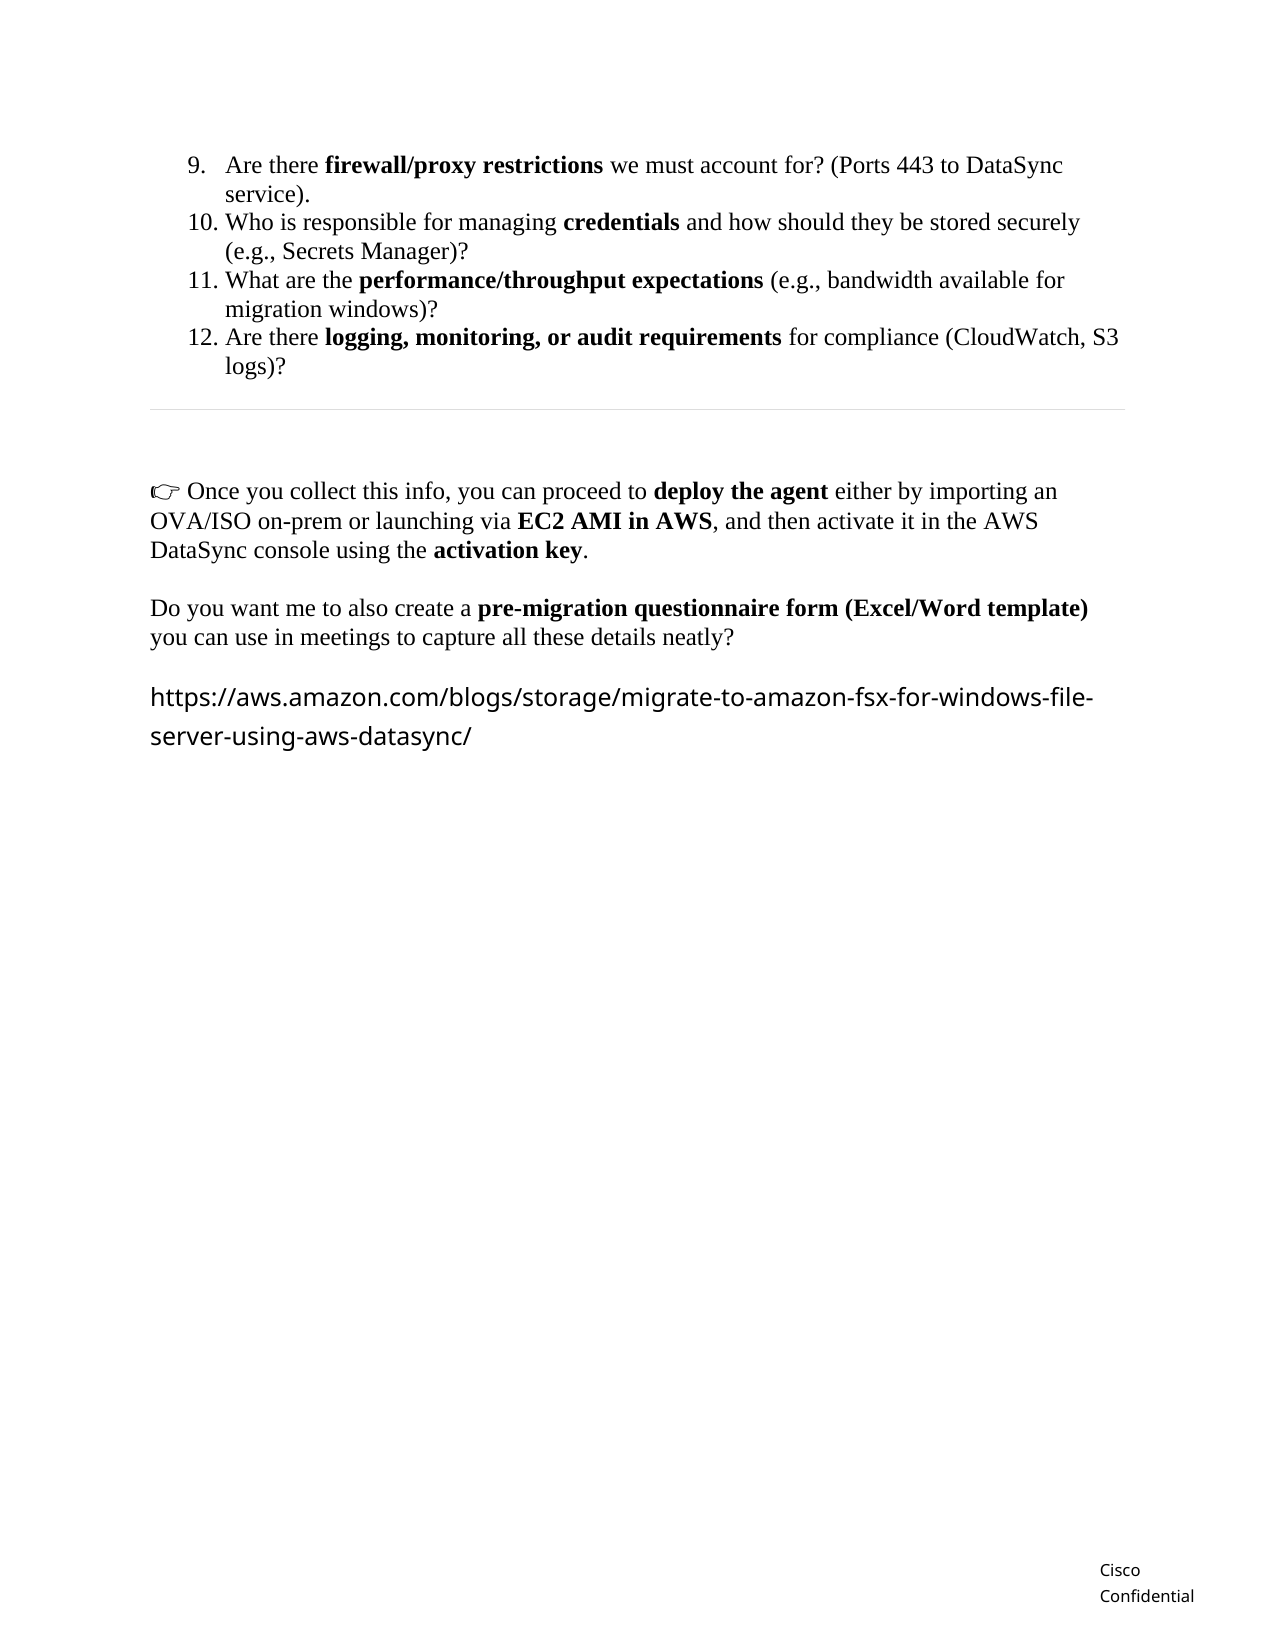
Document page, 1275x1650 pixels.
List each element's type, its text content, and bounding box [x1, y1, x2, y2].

text https://aws.amazon.com/blogs/storage/migrate-to-amazon-fsx-for-windows-file-server-using-aws-datasync/ [150, 680, 1125, 753]
list What are the performance/throughput expectations (e.g., bandwidth available for migration windows)? [187, 265, 1125, 322]
list Are there firewall/proxy restrictions we must account for? (Ports 443 to DataSync service). [187, 150, 1125, 207]
list Are there logging, monitoring, or audit requirements for compliance (CloudWatch, S3 logs)? [187, 322, 1125, 380]
text 👉 Once you collect this info, you can proceed to deploy the agent either by importing an OVA/ISO on-prem or launching via EC2 AMI in AWS, and then activate it in the AWS DataSync console using the activation key. [150, 472, 1125, 564]
list Who is responsible for managing credentials and how should they be stored securely (e.g., Secrets Manager)? [187, 207, 1125, 265]
text Do you want me to also create a pre-migration questionnaire form (Excel/Word template) you can use in meetings to capture all these details neatly? [150, 593, 1125, 651]
